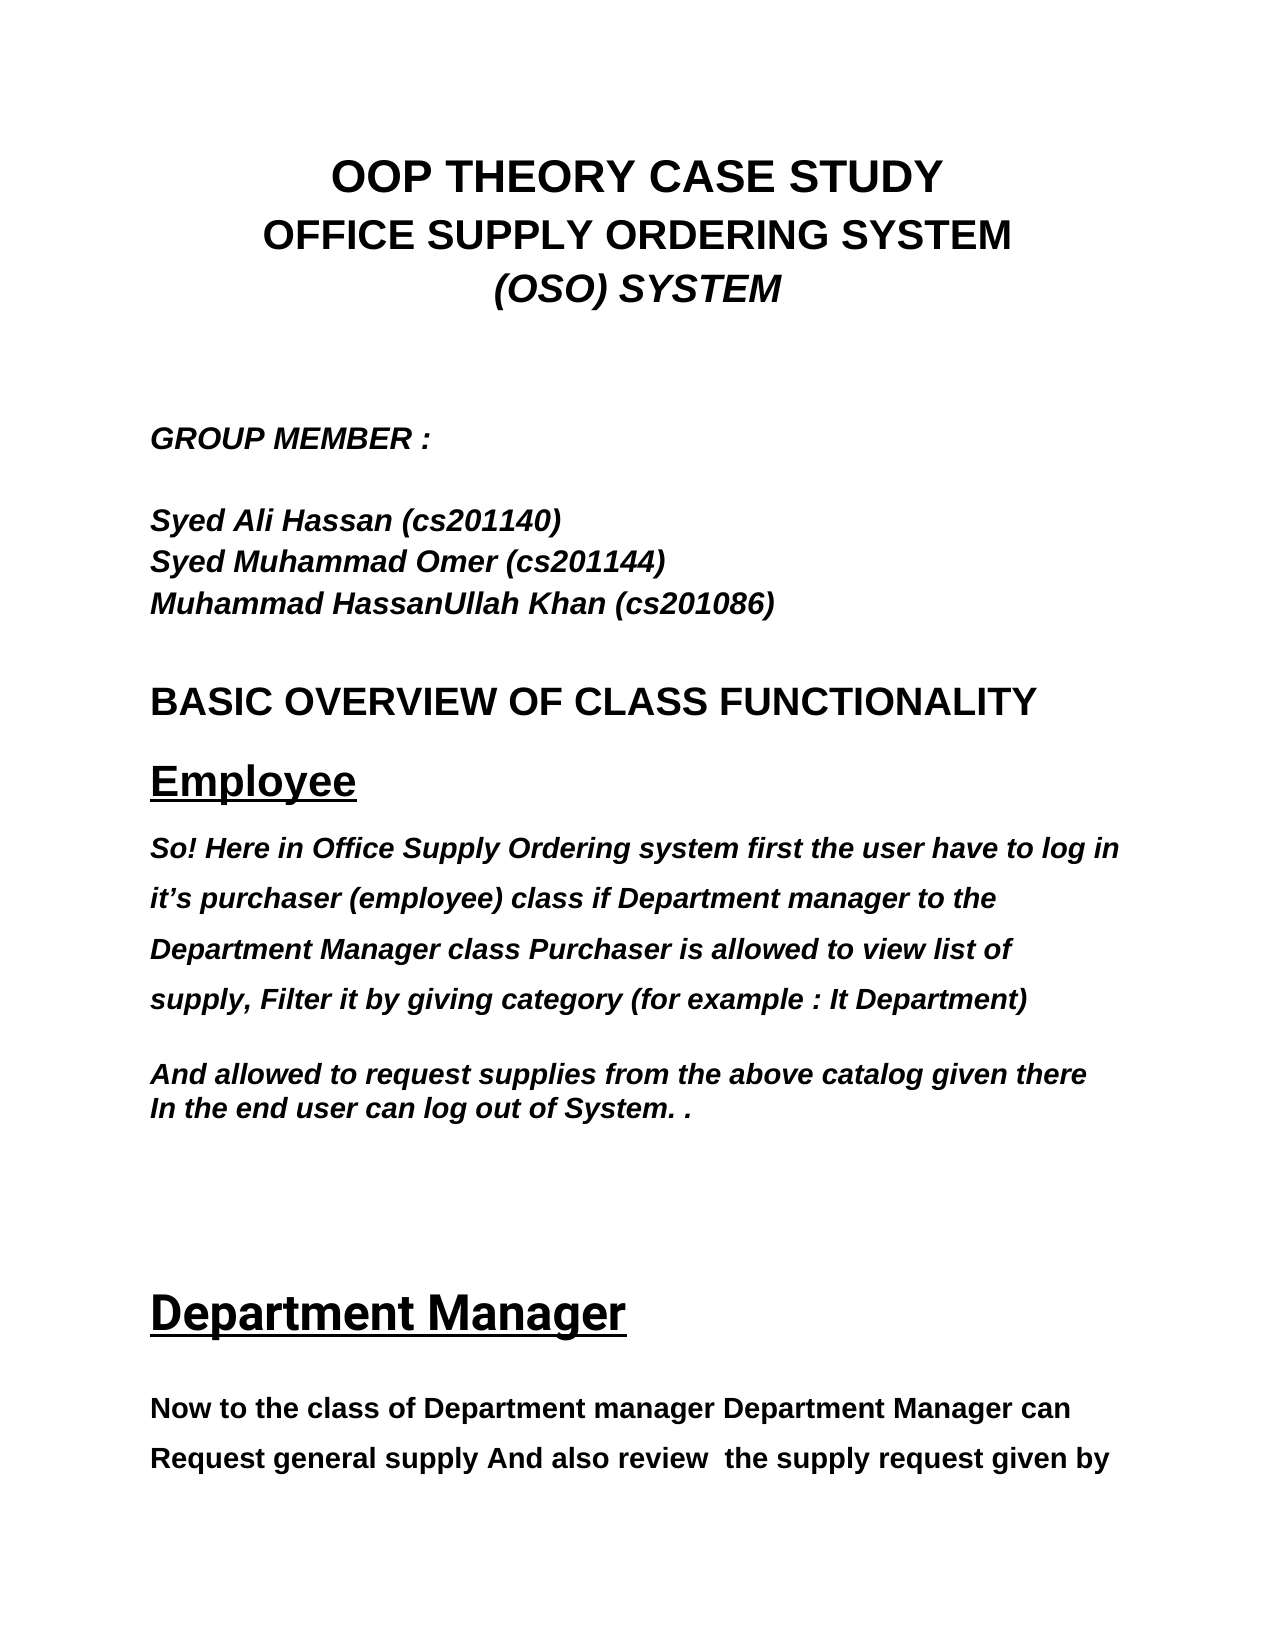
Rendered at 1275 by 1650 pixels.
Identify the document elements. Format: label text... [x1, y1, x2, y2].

text Employee [150, 756, 1125, 806]
text (OSO) SYSTEM [150, 266, 1125, 311]
text And allowed to request supplies from the above catalog given there In the end user can log out of System. . [150, 1057, 1125, 1124]
text GROUP MEMBER : [150, 420, 1125, 456]
text So! Here in Office Supply Ordering system first the user have to log in it’s purchaser (employee) class if Department manager to the Department Manager class Purchaser is allowed to view list of supply, Filter it by giving category (for example : It Department) [150, 831, 1125, 1016]
text Department Manager [150, 1284, 1125, 1343]
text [150, 1391, 1125, 1475]
text OFFICE SUPPLY ORDERING SYSTEM [150, 211, 1125, 258]
text Syed Ali Hassan (cs201140) [150, 502, 1125, 538]
text BASIC OVERVIEW OF CLASS FUNCTIONALITY [150, 678, 1125, 724]
text Muhammad HassanUllah Khan (cs201086) [150, 585, 1125, 621]
text Syed Muhammad Omer (cs201144) [150, 543, 1125, 579]
text OOP THEORY CASE STUDY [150, 150, 1125, 203]
